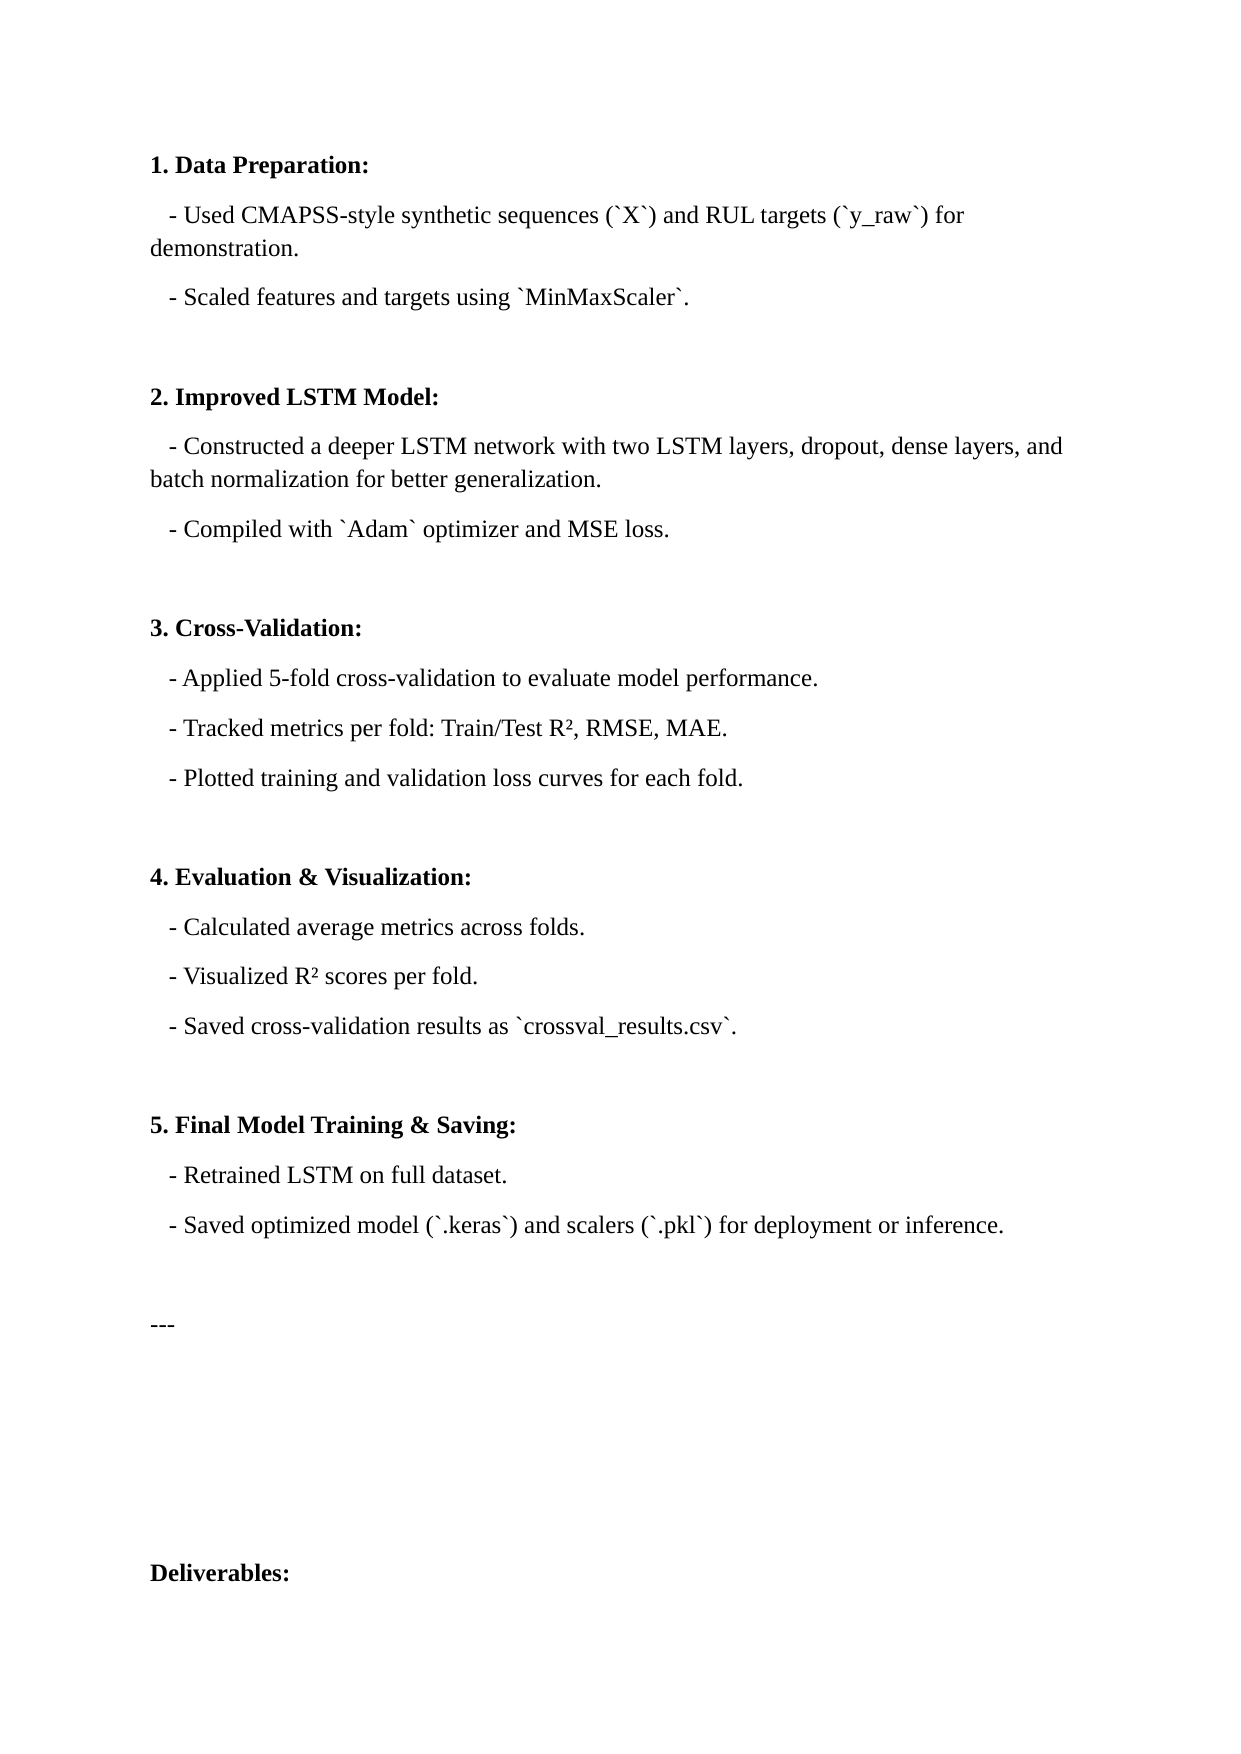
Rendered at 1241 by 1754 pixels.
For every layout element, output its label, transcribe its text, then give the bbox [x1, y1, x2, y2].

text - Constructed a deeper LSTM network with two LSTM layers, dropout, dense layers, and batch normalization for better generalization. [150, 431, 1090, 493]
text - Tracked metrics per fold: Train/Test R², RMSE, MAE. [150, 713, 1090, 742]
text - Compiled with `Adam` optimizer and MSE loss. [150, 514, 1090, 543]
text 4. Evaluation & Visualization: [150, 862, 1090, 891]
text - Calculated average metrics across folds. [150, 912, 1090, 940]
text Deliverables: [150, 1558, 1090, 1586]
text 3. Cross-Validation: [150, 613, 1090, 642]
text - Scaled features and targets using `MinMaxScaler`. [150, 282, 1090, 311]
text 5. Final Model Training & Saving: [150, 1110, 1090, 1139]
text - Plotted training and validation loss curves for each fold. [150, 763, 1090, 791]
text 1. Data Preparation: [150, 150, 1090, 179]
text 2. Improved LSTM Model: [150, 382, 1090, 411]
text - Visualized R² scores per fold. [150, 961, 1090, 990]
text - Applied 5-fold cross-validation to evaluate model performance. [150, 663, 1090, 692]
text - Used CMAPSS-style synthetic sequences (`X`) and RUL targets (`y_raw`) for demonstration. [150, 200, 1090, 261]
text - Retrained LSTM on full dataset. [150, 1160, 1090, 1189]
text - Saved optimized model (`.keras`) and scalers (`.pkl`) for deployment or inference. [150, 1210, 1090, 1238]
text --- [150, 1309, 1090, 1338]
text - Saved cross-validation results as `crossval_results.csv`. [150, 1011, 1090, 1040]
